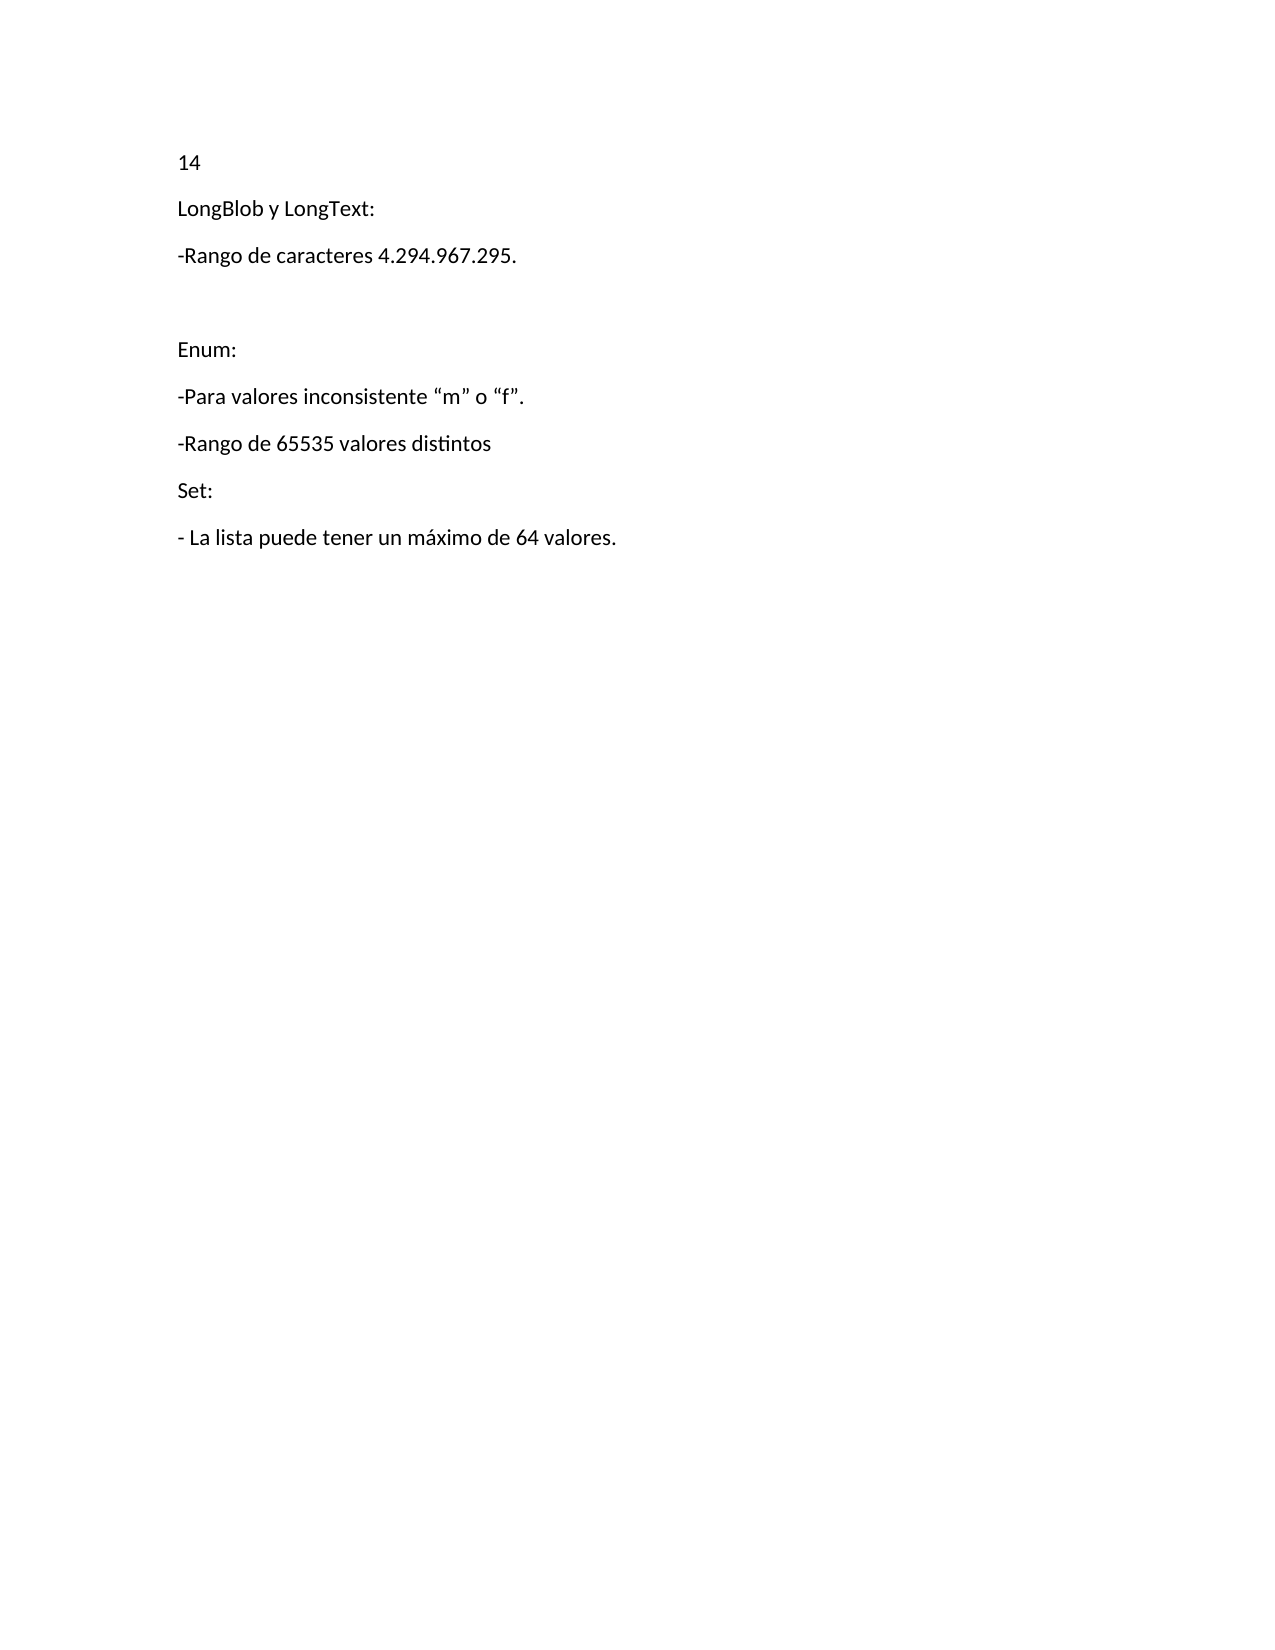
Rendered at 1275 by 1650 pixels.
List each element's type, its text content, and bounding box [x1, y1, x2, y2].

text LongBlob y LongText: [177, 194, 1098, 222]
text - La lista puede tener un máximo de 64 valores. [177, 523, 1098, 551]
text -Rango de caracteres 4.294.967.295. [177, 241, 1098, 269]
text Enum: [177, 335, 1098, 363]
text -Rango de 65535 valores distintos [177, 429, 1098, 457]
text -Para valores inconsistente “m” o “f”. [177, 382, 1098, 410]
text Set: [177, 476, 1098, 504]
text 14 [177, 148, 1098, 176]
